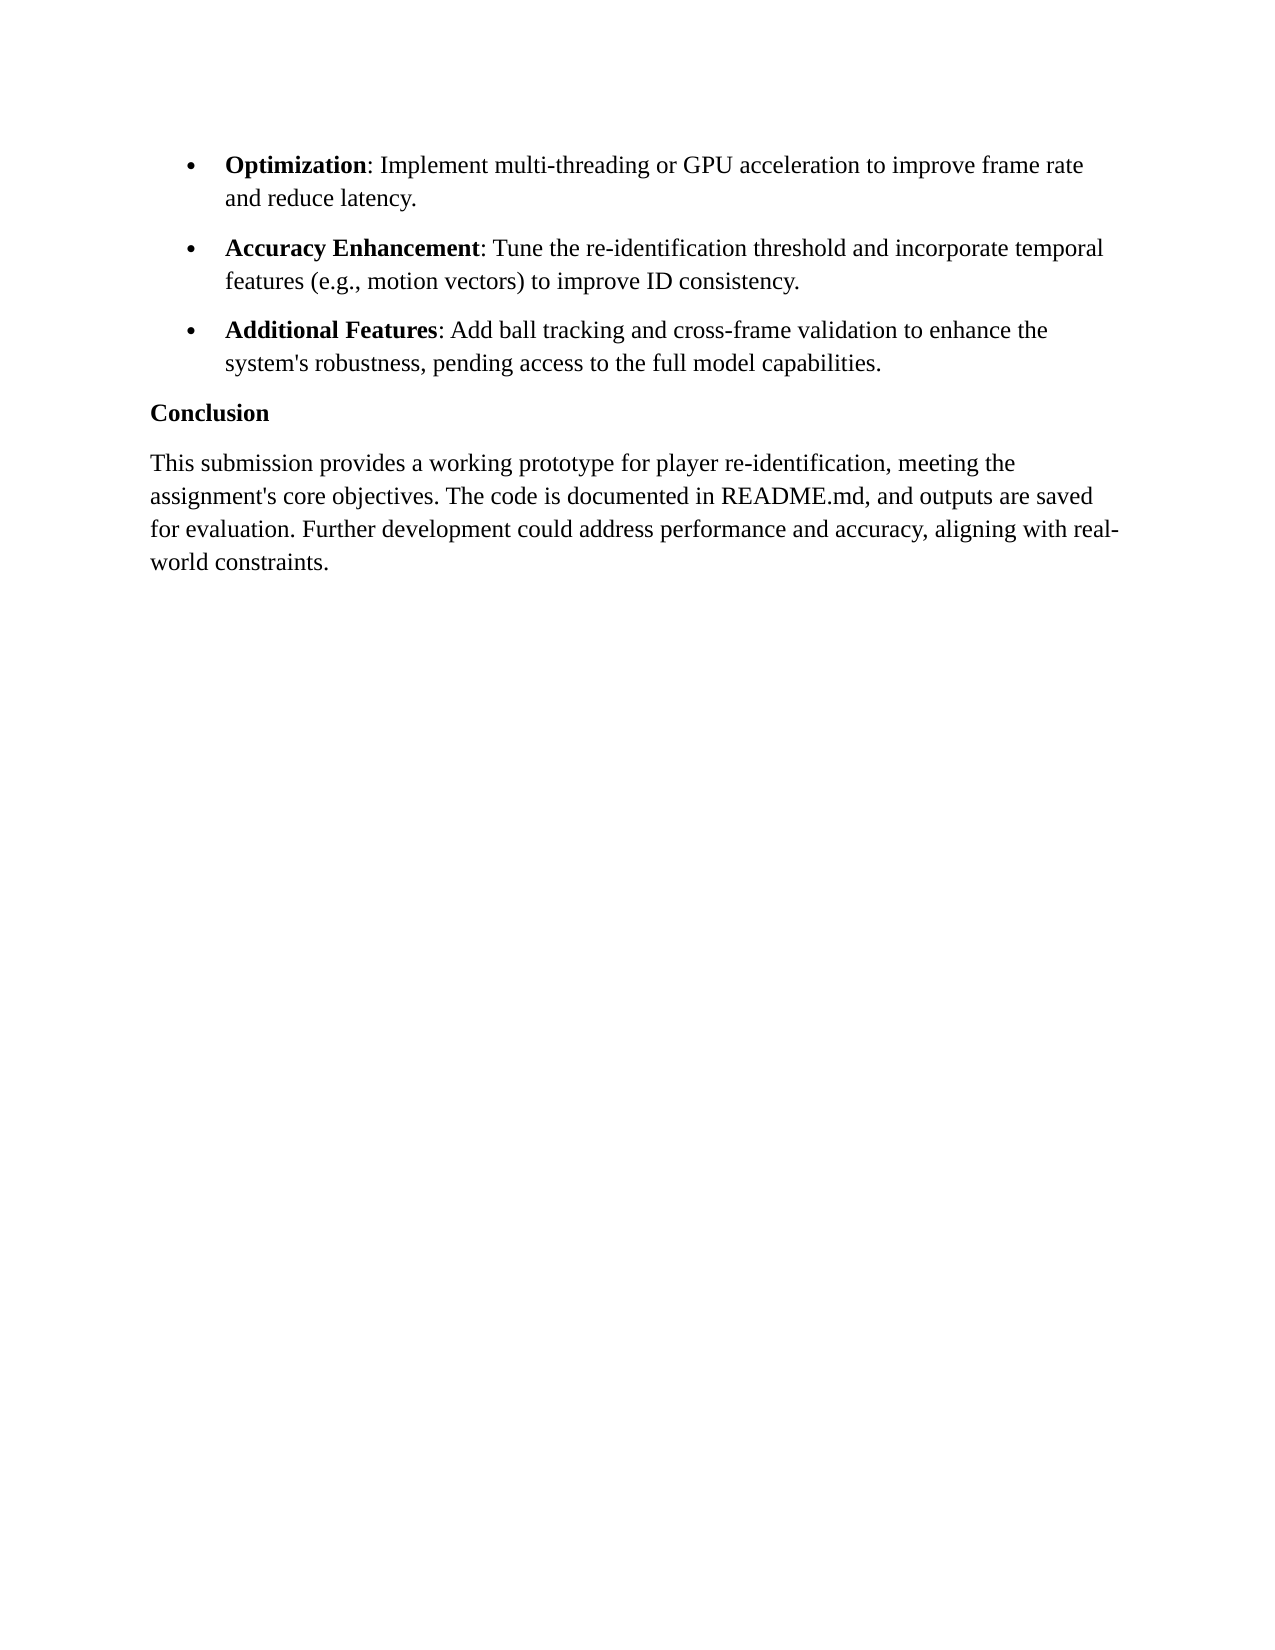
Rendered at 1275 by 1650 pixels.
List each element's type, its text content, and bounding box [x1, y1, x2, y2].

list Accuracy Enhancement: Tune the re-identification threshold and incorporate temporal features (e.g., motion vectors) to improve ID consistency. [187, 233, 1125, 294]
text Conclusion [150, 398, 1125, 427]
list Additional Features: Add ball tracking and cross-frame validation to enhance the system's robustness, pending access to the full model capabilities. [187, 315, 1125, 377]
text This submission provides a working prototype for player re-identification, meeting the assignment's core objectives. The code is documented in README.md, and outputs are saved for evaluation. Further development could address performance and accuracy, aligning with real-world constraints. [150, 448, 1125, 576]
list Optimization: Implement multi-threading or GPU acceleration to improve frame rate and reduce latency. [187, 150, 1125, 212]
